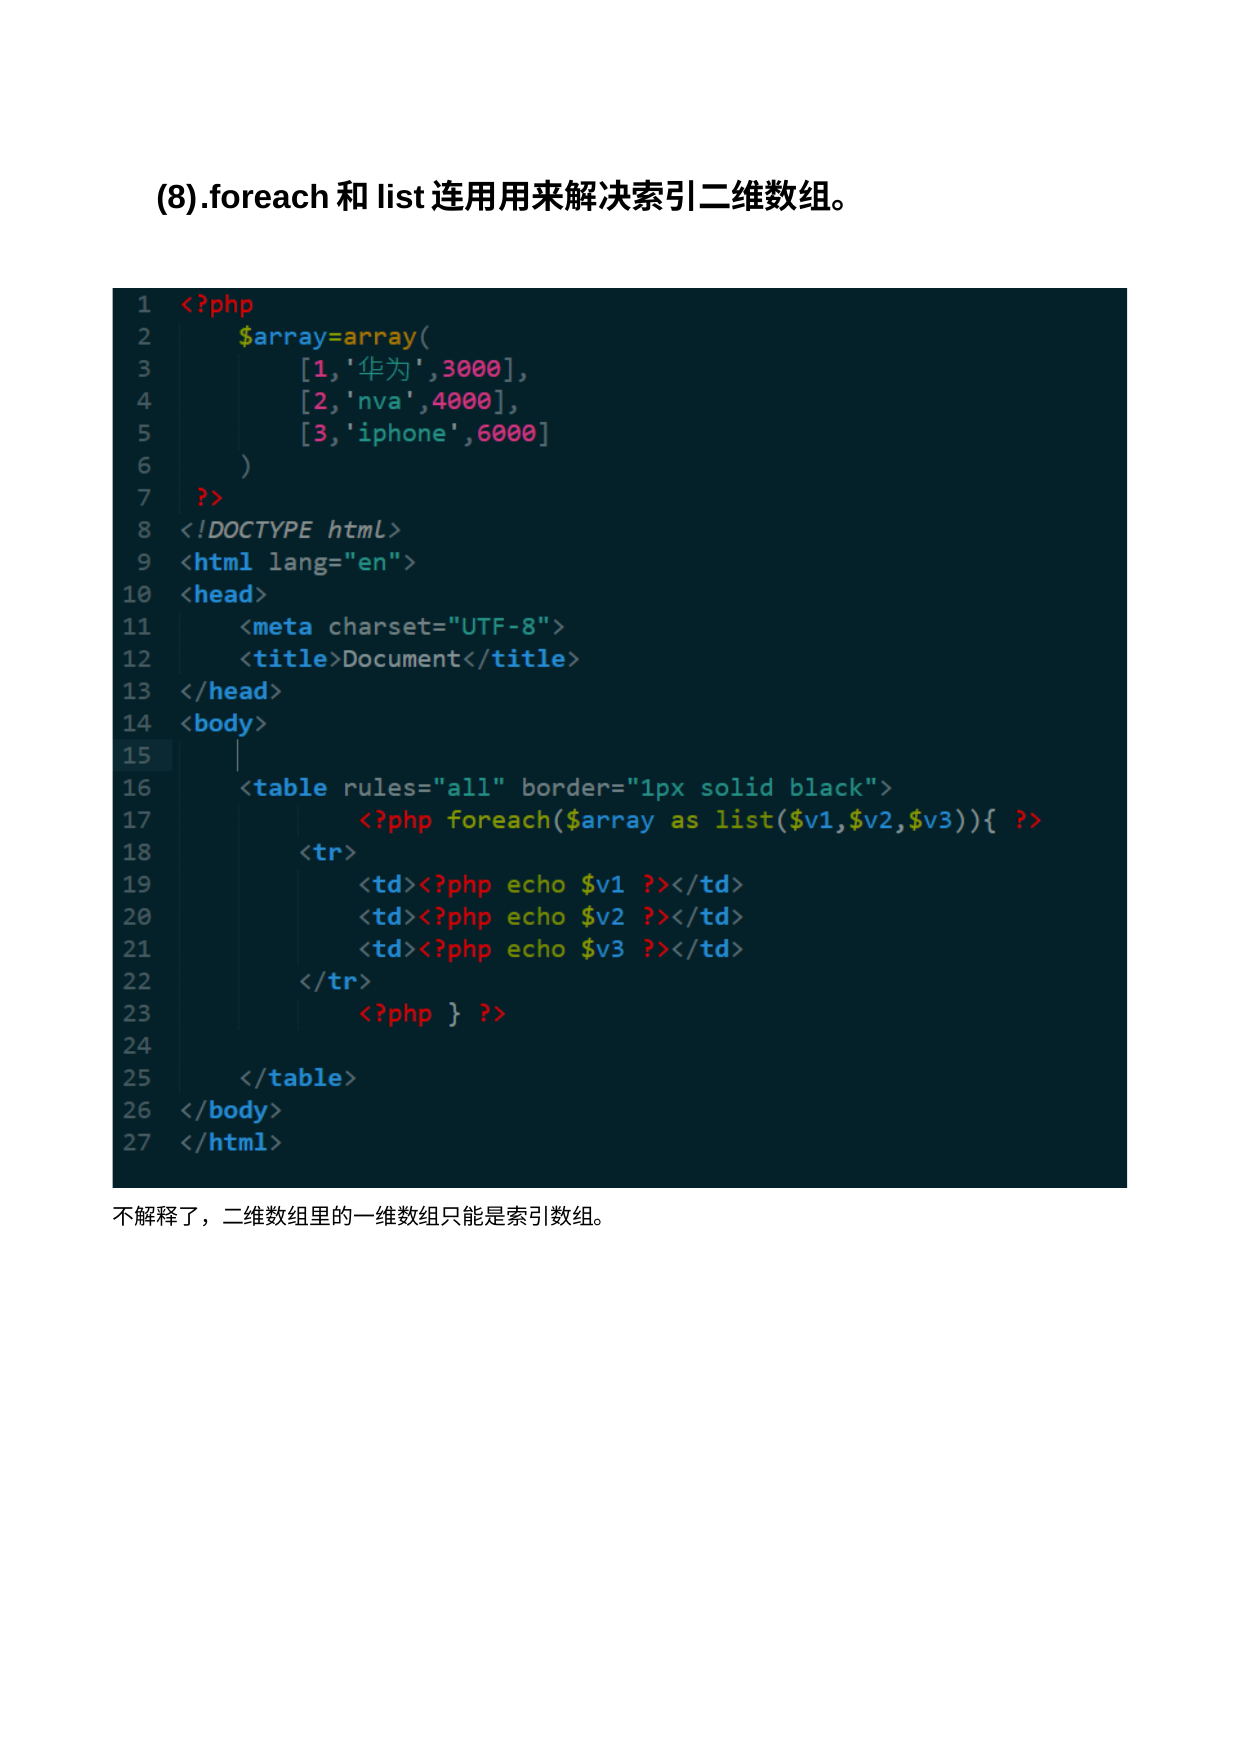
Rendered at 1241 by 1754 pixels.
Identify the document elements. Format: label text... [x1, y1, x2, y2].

subtitle .foreach和list连用用来解决索引二维数组。 [112, 162, 1128, 227]
text 不解释了，二维数组里的一维数组只能是索引数组。 [112, 1199, 1128, 1231]
picture [112, 288, 1128, 1188]
